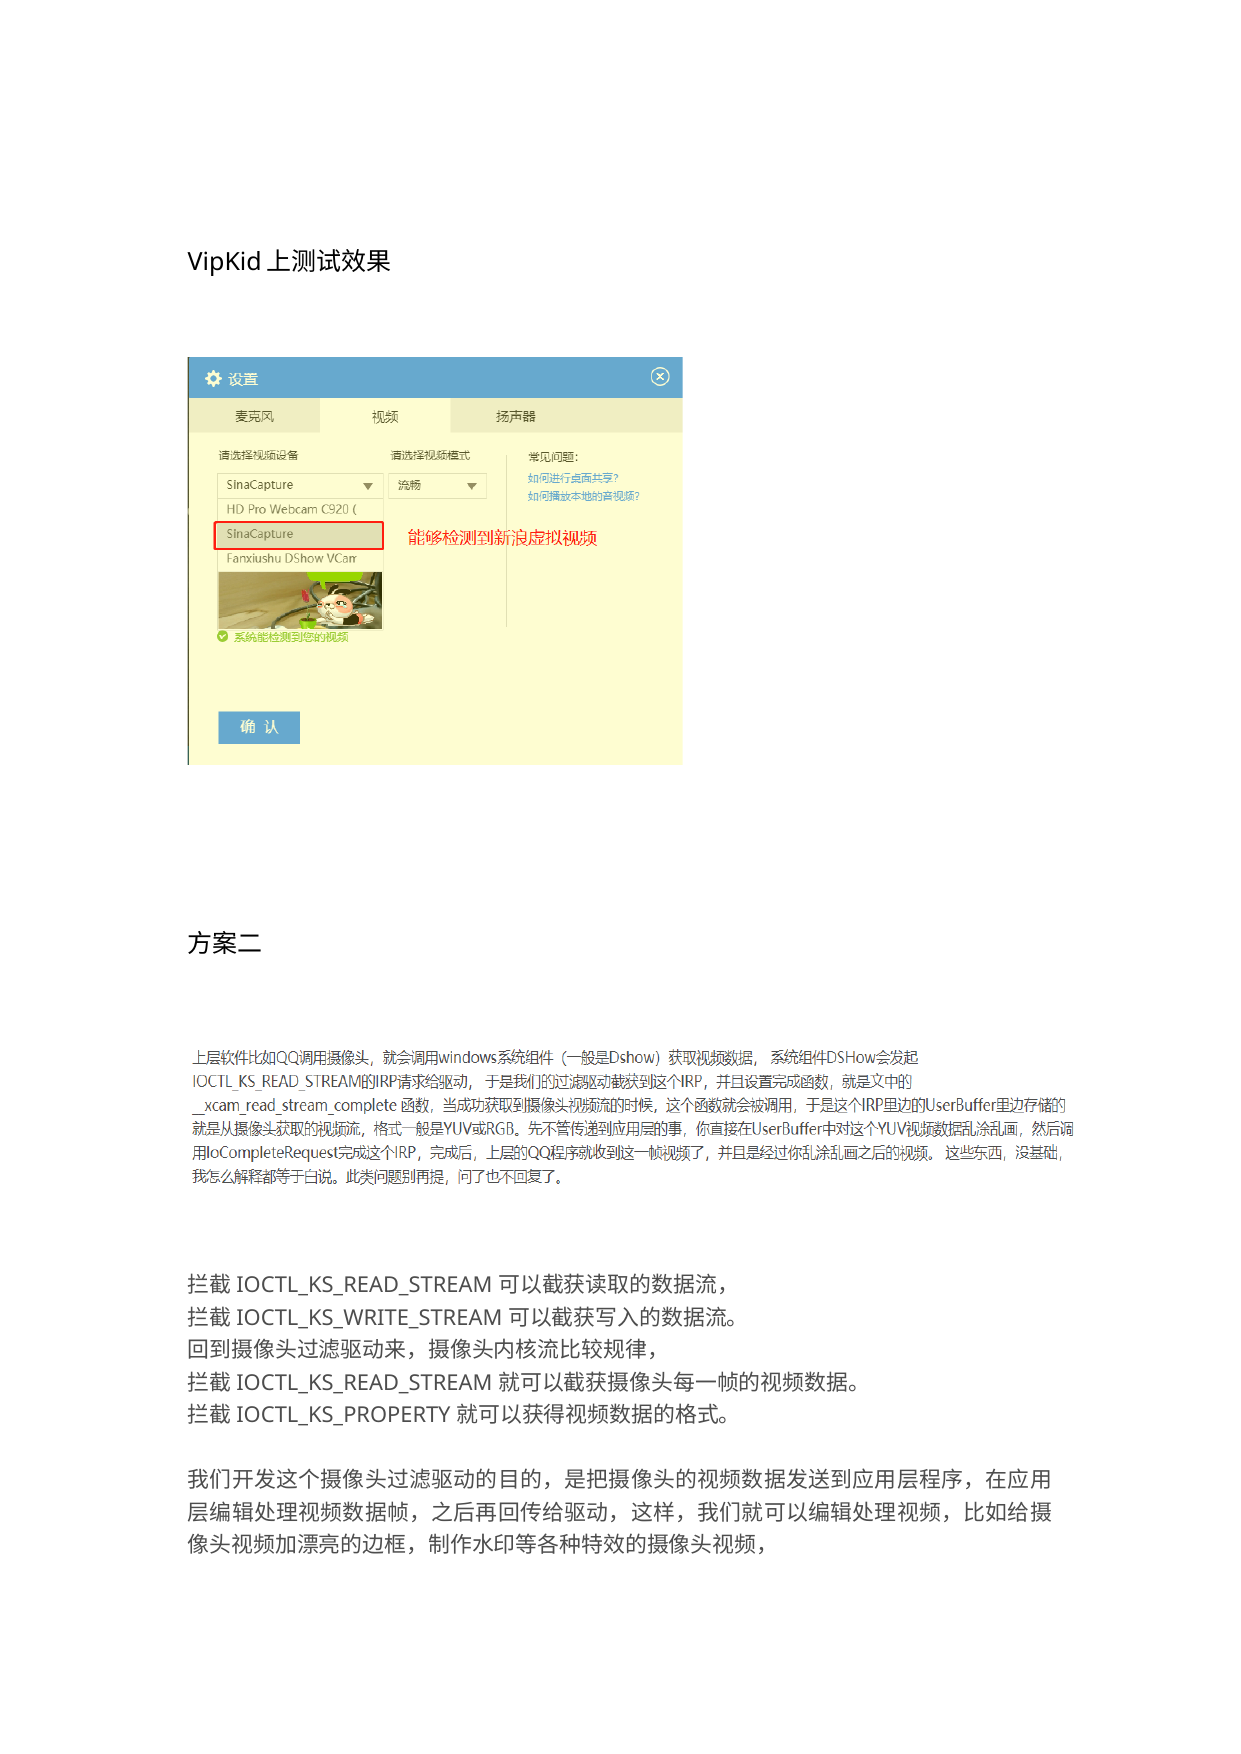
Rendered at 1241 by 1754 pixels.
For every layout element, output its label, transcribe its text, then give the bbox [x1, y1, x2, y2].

picture [187, 357, 683, 765]
text 拦截 IOCTL_KS_READ_STREAM 可以截获读取的数据流， 拦截 IOCTL_KS_WRITE_STREAM 可以截获写入的数据流。 [187, 1267, 1053, 1332]
text 我们开发这个摄像头过滤驱动的目的，是把摄像头的视频数据发送到应用层程序，在应用层编辑处理视频数据帧，之后再回传给驱动，这样，我们就可以编辑处理视频，比如给摄像头视频加漂亮的边框，制作水印等各种特效的摄像头视频， [187, 1462, 1053, 1592]
text 方案二 [187, 909, 1053, 974]
text VipKid上测试效果 [187, 227, 1053, 292]
picture [187, 1039, 1084, 1186]
text 回到摄像头过滤驱动来，摄像头内核流比较规律， 拦截 IOCTL_KS_READ_STREAM 就可以截获摄像头每一帧的视频数据。 拦截 IOCTL_KS_PROPERTY 就可以获得视频数据的格式。 [187, 1332, 1053, 1429]
